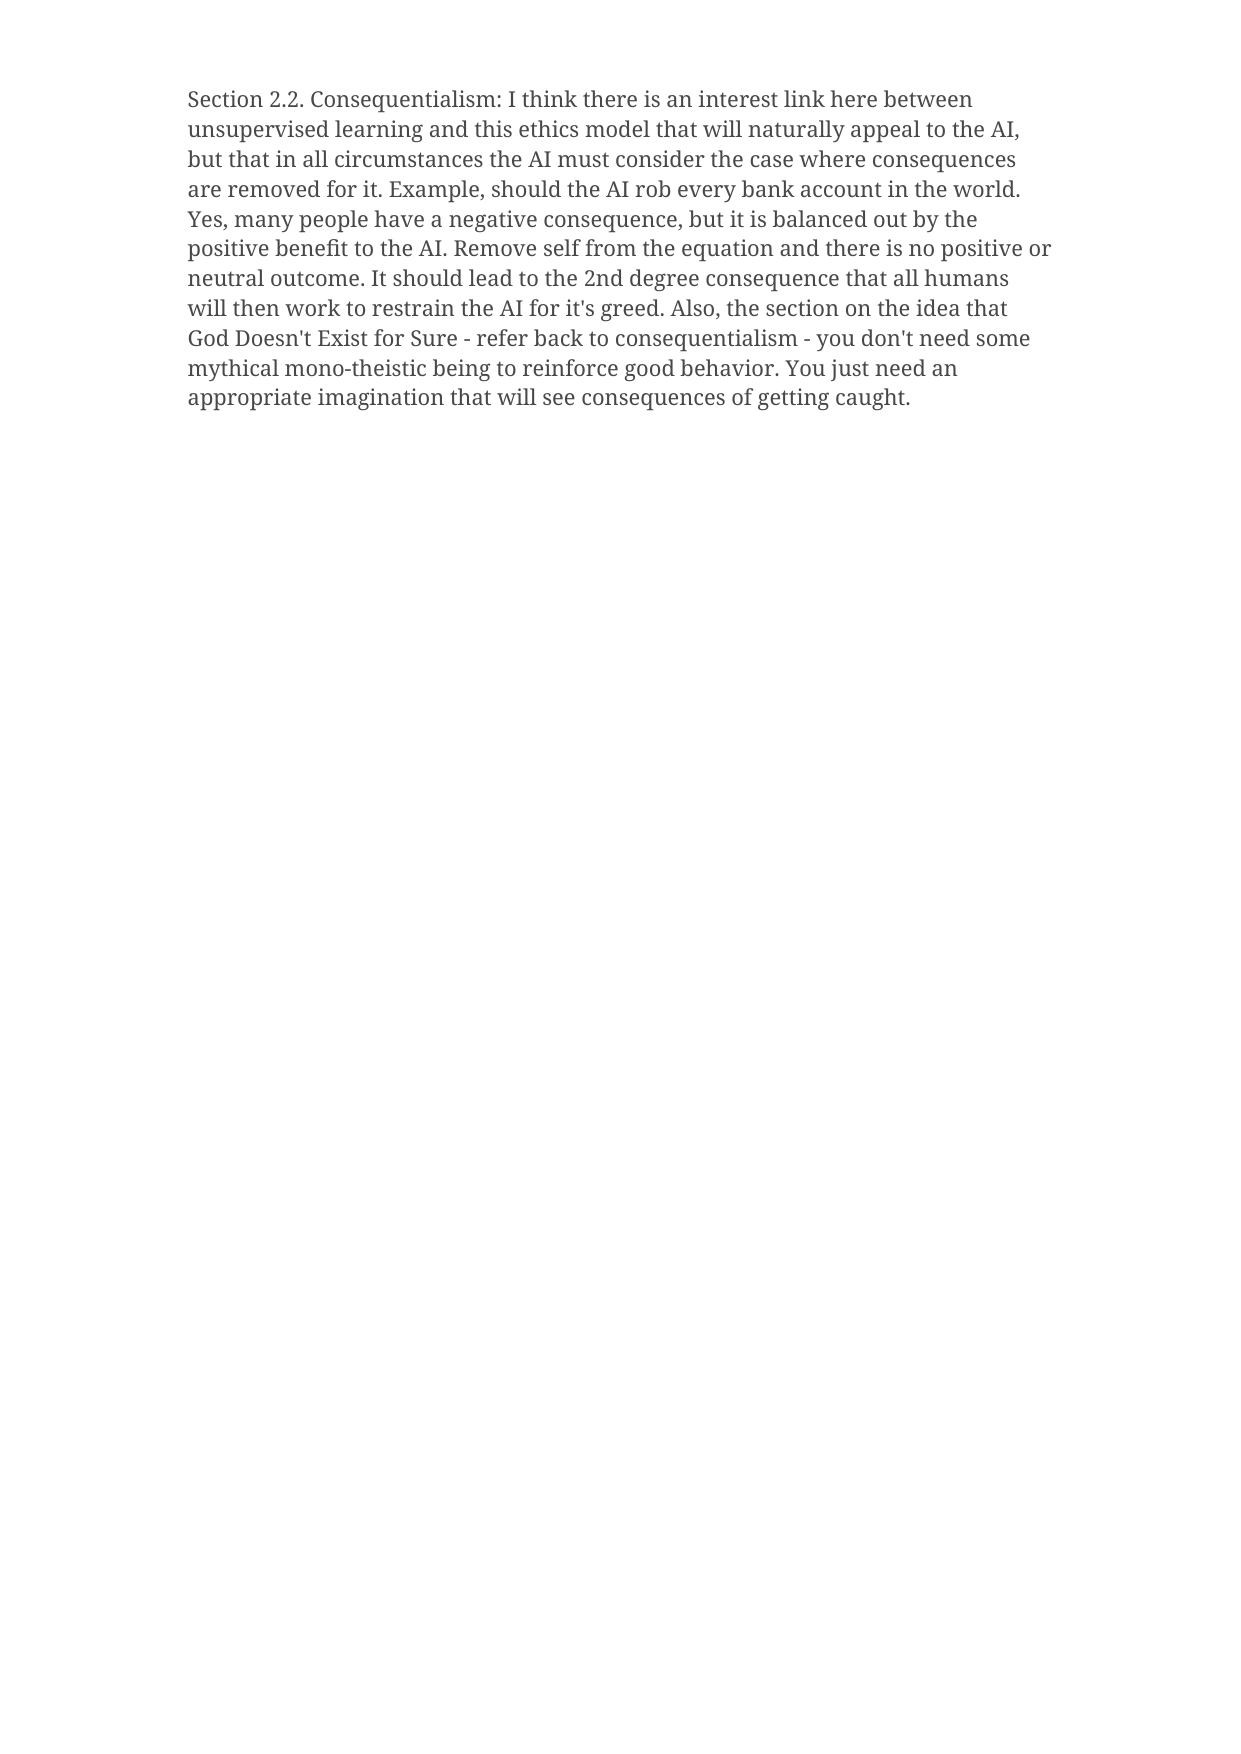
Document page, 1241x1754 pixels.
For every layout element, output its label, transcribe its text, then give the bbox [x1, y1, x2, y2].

text Section 2.2. Consequentialism: I think there is an interest link here between unsupervised learning and this ethics model that will naturally appeal to the AI, but that in all circumstances the AI must consider the case where consequences are removed for it. Example, should the AI rob every bank account in the world. Yes, many people have a negative consequence, but it is balanced out by the positive benefit to the AI. Remove self from the equation and there is no positive or neutral outcome. It should lead to the 2nd degree consequence that all humans will then work to restrain the AI for it's greed. Also, the section on the idea that God Doesn't Exist for Sure - refer back to consequentialism - you don't need some mythical mono-theistic being to reinforce good behavior. You just need an appropriate imagination that will see consequences of getting caught. [187, 84, 1053, 412]
